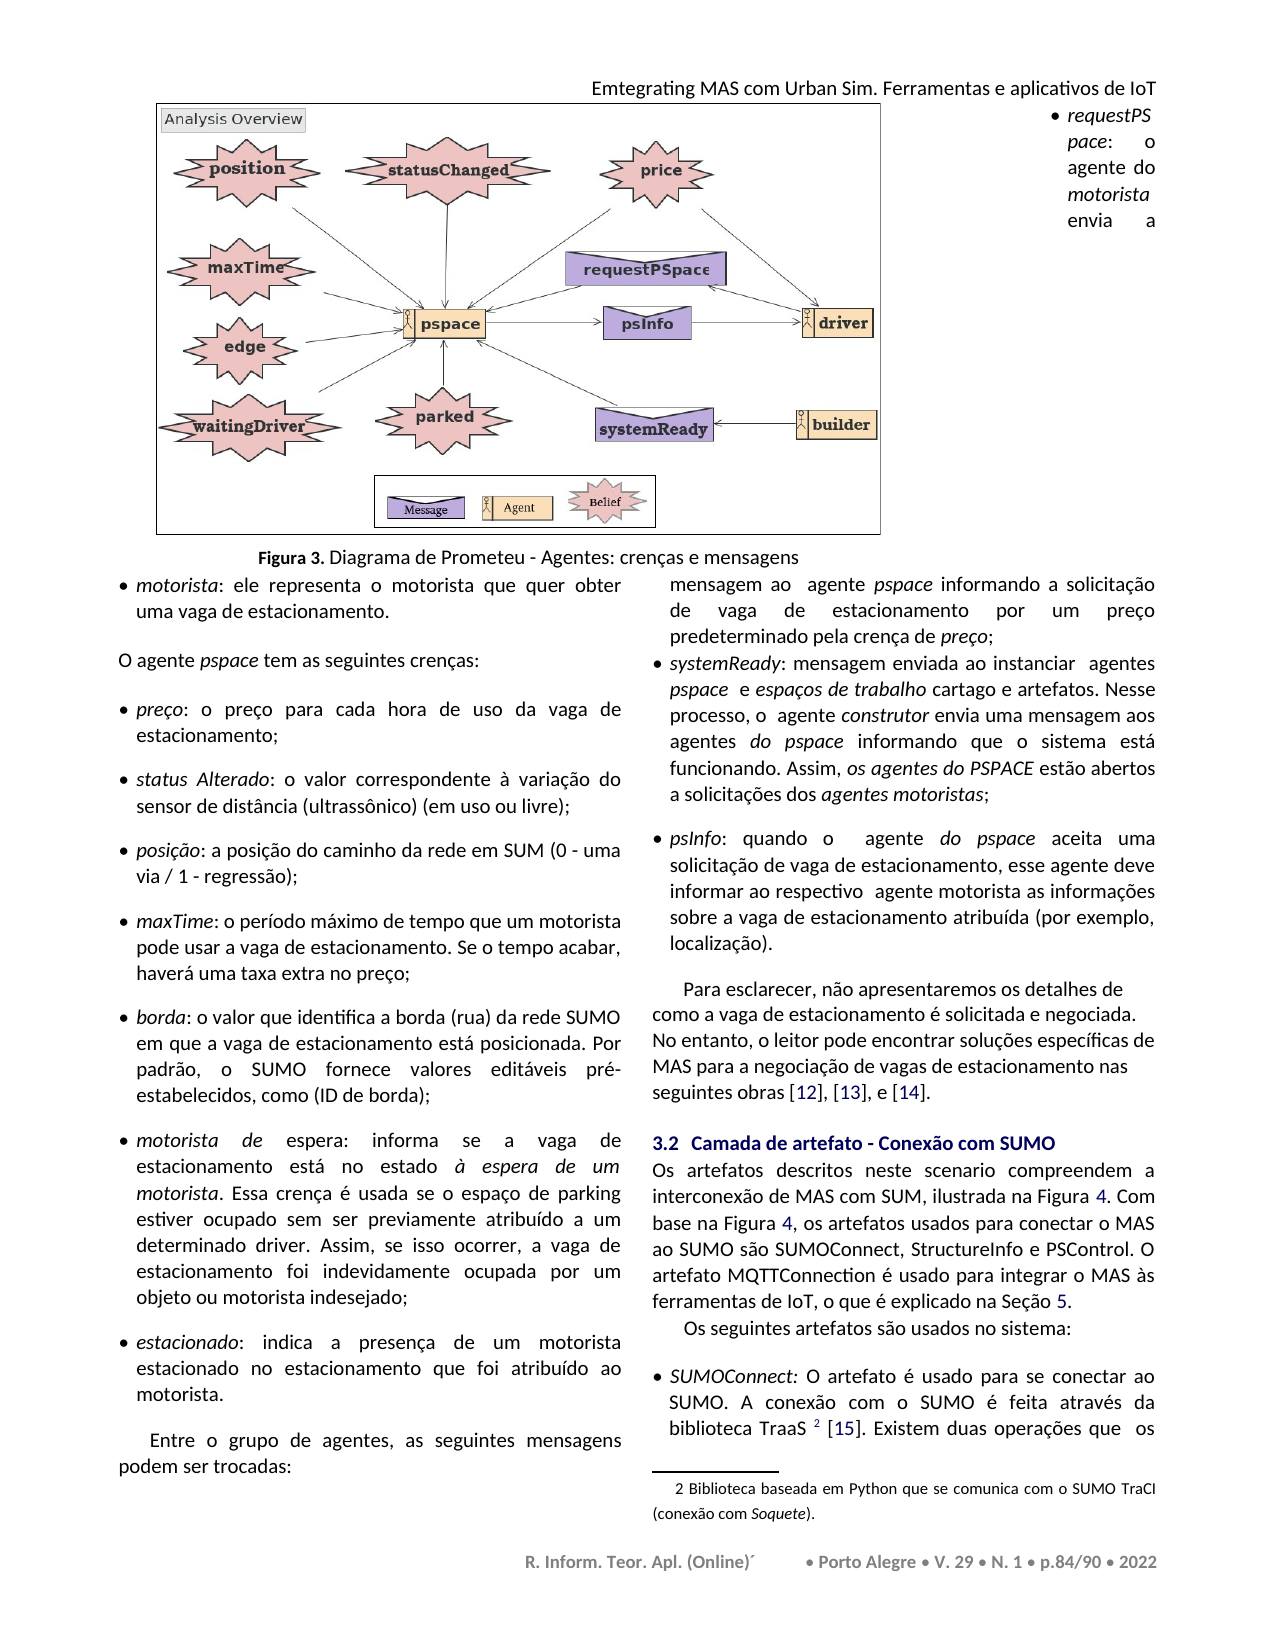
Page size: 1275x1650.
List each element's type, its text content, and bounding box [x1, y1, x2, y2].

list borda: o valor que identifica a borda (rua) da rede SUMO em que a vaga de estacionamento está posicionada. Por padrão, o SUMO fornece valores editáveis pré-estabelecidos, como (ID de borda); [118, 1004, 622, 1108]
list status Alterado: o valor correspondente à variação do sensor de distância (ultrassônico) (em uso ou livre); [118, 767, 622, 818]
table_header Figura 3. Diagrama de Prometeu - Agentes: crenças e mensagens [0, 102, 1049, 571]
subtitle Camada de artefato - Conexão com SUMO [652, 1130, 1157, 1155]
list requestPSpace: o agente do motorista envia a mensagem ao agente pspace informando a solicitação de vaga de estacionamento por um preço predeterminado pela crença de preço; [652, 102, 1156, 649]
text Os seguintes artefatos são usados no sistema: [683, 1315, 1156, 1340]
text Entre o grupo de agentes, as seguintes mensagens podem ser trocadas: [118, 1427, 622, 1478]
list posição: a posição do caminho da rede em SUM (0 - uma via / 1 - regressão); [118, 837, 622, 889]
text Para esclarecer, não apresentaremos os detalhes de como a vaga de estacionamento é solicitada e negociada. No entanto, o leitor pode encontrar soluções específicas de MAS para a negociação de vagas de estacionamento nas seguintes obras [12], [13], e [14]. [652, 976, 1157, 1104]
list systemReady: mensagem enviada ao instanciar agentes pspace e espaços de trabalho cartago e artefatos. Nesse processo, o agente construtor envia uma mensagem aos agentes do pspace informando que o sistema está funcionando. Assim, os agentes do PSPACE estão abertos a solicitações dos agentes motoristas; [652, 650, 1156, 806]
list motorista de espera: informa se a vaga de estacionamento está no estado à espera de um motorista. Essa crença é usada se o espaço de parking estiver ocupado sem ser previamente atribuído a um determinado driver. Assim, se isso ocorrer, a vaga de estacionamento foi indevidamente ocupada por um objeto ou motorista indesejado; [118, 1127, 622, 1310]
list motorista: ele representa o motorista que quer obter uma vaga de estacionamento. [118, 571, 622, 623]
list estacionado: indica a presença de um motorista estacionado no estacionamento que foi atribuído ao motorista. [118, 1329, 622, 1407]
list preço: o preço para cada hora de uso da vaga de estacionamento; [118, 696, 622, 747]
picture [155, 102, 883, 539]
text Os artefatos descritos neste scenario compreendem a interconexão de MAS com SUM, ilustrada na Figura 4. Com base na Figura 4, os artefatos usados para conectar o MAS ao SUMO são SUMOConnect, StructureInfo e PSControl. O artefato MQTTConnection é usado para integrar o MAS às ferramentas de IoT, o que é explicado na Seção 5. [652, 1157, 1156, 1313]
list psInfo: quando o agente do pspace aceita uma solicitação de vaga de estacionamento, esse agente deve informar ao respectivo agente motorista as informações sobre a vaga de estacionamento atribuída (por exemplo, localização). [652, 826, 1156, 956]
list maxTime: o período máximo de tempo que um motorista pode usar a vaga de estacionamento. Se o tempo acabar, haverá uma taxa extra no preço; [118, 908, 622, 985]
text O agente pspace tem as seguintes crenças: [118, 647, 622, 672]
